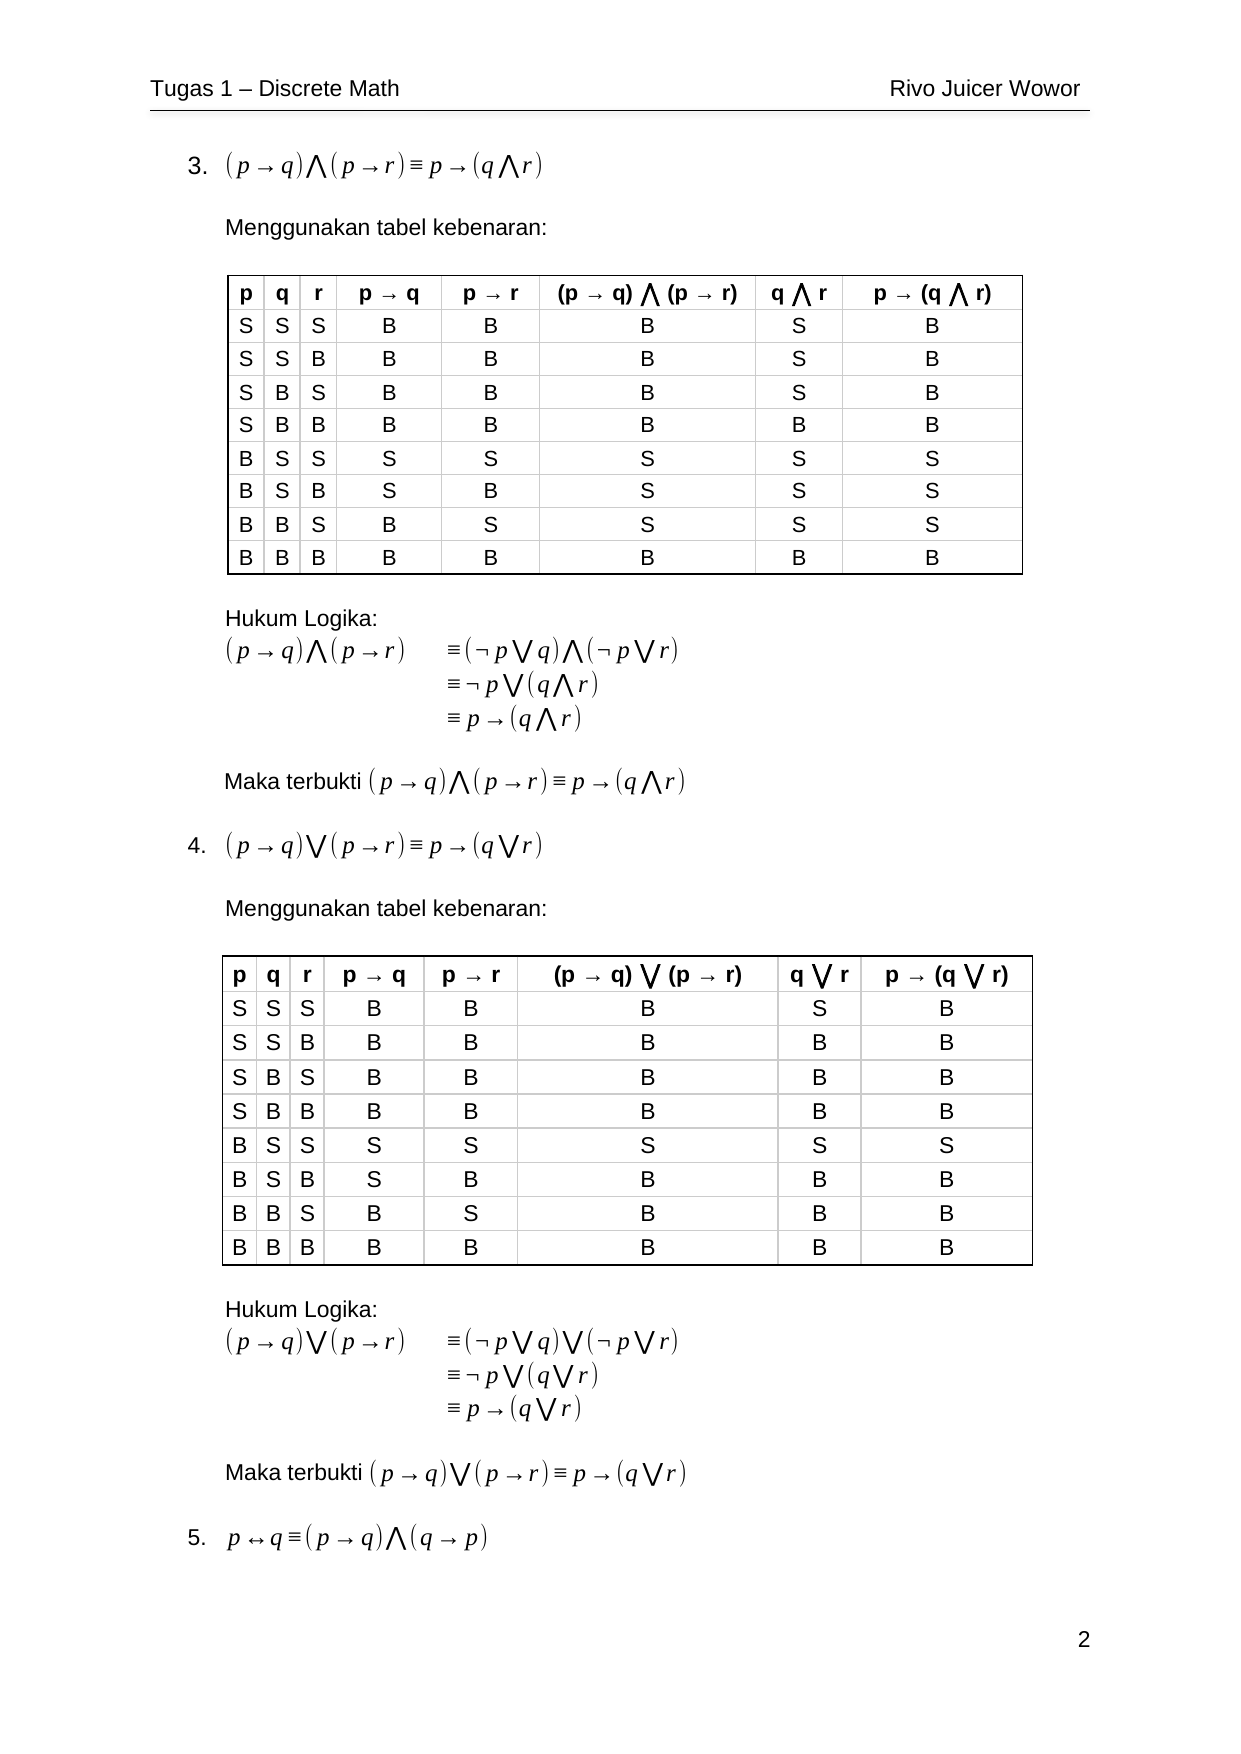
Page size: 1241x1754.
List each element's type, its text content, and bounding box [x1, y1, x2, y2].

table_cell B [337, 343, 441, 375]
table_cell B [540, 409, 755, 441]
table_cell B [862, 1197, 1032, 1230]
table_header q [265, 276, 299, 309]
table_cell B [301, 343, 336, 375]
table_cell B [229, 442, 263, 474]
list Hukum Logika: [225, 574, 1090, 631]
table_cell B [518, 992, 777, 1025]
table_cell B [265, 409, 299, 441]
table_cell B [291, 1231, 323, 1264]
table_cell B [518, 1163, 777, 1196]
table_cell B [257, 1061, 289, 1093]
table_cell S [291, 1197, 323, 1230]
table_cell B [291, 1026, 323, 1059]
table_cell S [223, 1026, 256, 1059]
table_cell S [756, 442, 842, 474]
table_header q ⋁ r [779, 957, 860, 991]
table_header q [257, 957, 289, 991]
table_header p → (q ⋀ r) [843, 276, 1022, 309]
table_cell S [779, 1129, 860, 1161]
table_cell B [223, 1129, 256, 1161]
table_header r [301, 276, 336, 309]
table_cell B [518, 1061, 777, 1093]
table_cell B [843, 409, 1022, 441]
table_cell B [337, 376, 441, 408]
table_cell B [229, 508, 263, 540]
table_cell S [301, 508, 336, 540]
table_cell B [257, 1197, 289, 1230]
table_cell S [843, 442, 1022, 474]
table_cell B [779, 1197, 860, 1230]
table_cell B [257, 1095, 289, 1127]
table_cell S [223, 1095, 256, 1127]
table_cell B [229, 541, 263, 573]
table_cell S [301, 310, 336, 342]
table_cell B [229, 475, 263, 507]
table_cell S [301, 376, 336, 408]
table_cell B [756, 541, 842, 573]
table_cell S [756, 475, 842, 507]
table_cell B [779, 1026, 860, 1059]
text Maka terbukti [225, 1427, 1090, 1518]
table_cell B [301, 475, 336, 507]
table_cell B [442, 541, 539, 573]
table_cell B [223, 1197, 256, 1230]
table_header q ⋀ r [756, 276, 842, 309]
table_cell B [442, 376, 539, 408]
table_cell S [265, 343, 299, 375]
table_cell B [779, 1061, 860, 1093]
table_cell S [337, 475, 441, 507]
table_cell B [862, 992, 1032, 1025]
table_cell S [756, 343, 842, 375]
table_cell S [229, 409, 263, 441]
table_cell B [756, 409, 842, 441]
table_cell S [518, 1129, 777, 1161]
table_cell B [425, 1026, 517, 1059]
table_cell S [257, 1026, 289, 1059]
table_cell S [291, 1061, 323, 1093]
table_header p → r [425, 957, 517, 991]
table_cell B [862, 1026, 1032, 1059]
table_cell B [265, 541, 299, 573]
table_cell B [425, 1231, 517, 1264]
table_cell B [518, 1231, 777, 1264]
table_cell S [442, 508, 539, 540]
text Maka terbukti [224, 767, 1090, 797]
table_cell B [779, 1231, 860, 1264]
table_cell S [540, 508, 755, 540]
table_cell B [257, 1231, 289, 1264]
table_cell B [337, 310, 441, 342]
table_cell B [843, 343, 1022, 375]
table_cell S [756, 508, 842, 540]
table_cell B [291, 1163, 323, 1196]
table_cell B [843, 310, 1022, 342]
table_cell B [425, 1095, 517, 1127]
table_cell B [518, 1197, 777, 1230]
table_cell B [843, 376, 1022, 408]
table_header p → r [442, 276, 539, 309]
table_cell S [756, 310, 842, 342]
table_cell B [325, 1231, 423, 1264]
table_cell B [325, 1095, 423, 1127]
table_cell S [257, 992, 289, 1025]
table_cell S [265, 310, 299, 342]
table_cell S [843, 475, 1022, 507]
table_cell B [540, 541, 755, 573]
table_cell B [442, 475, 539, 507]
table_cell B [442, 343, 539, 375]
table_cell S [425, 1129, 517, 1161]
table_cell B [843, 541, 1022, 573]
table_cell S [291, 1129, 323, 1161]
table_cell S [425, 1197, 517, 1230]
table_header p → q [337, 276, 441, 309]
table_header (p → q) ⋁ (p → r) [518, 957, 777, 991]
list Menggunakan tabel kebenaran: [187, 150, 1090, 271]
table_cell B [223, 1231, 256, 1264]
table_cell B [337, 508, 441, 540]
table_cell B [265, 508, 299, 540]
table_cell S [229, 376, 263, 408]
table_cell S [779, 992, 860, 1025]
table_cell S [291, 992, 323, 1025]
table_cell B [325, 1026, 423, 1059]
table_cell B [325, 992, 423, 1025]
table_cell S [337, 442, 441, 474]
table_cell B [862, 1061, 1032, 1093]
table_cell B [442, 409, 539, 441]
table_cell S [442, 442, 539, 474]
table_header p [223, 957, 256, 991]
table_cell S [325, 1163, 423, 1196]
table_cell B [518, 1095, 777, 1127]
table_header p → q [325, 957, 423, 991]
table_cell B [862, 1095, 1032, 1127]
table_cell S [862, 1129, 1032, 1161]
table_cell B [223, 1163, 256, 1196]
table_cell B [779, 1163, 860, 1196]
list Menggunakan tabel kebenaran: [187, 831, 1090, 951]
table_cell B [862, 1163, 1032, 1196]
table_cell B [325, 1061, 423, 1093]
table_cell S [257, 1129, 289, 1161]
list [187, 1522, 1090, 1582]
table_cell S [223, 1061, 256, 1093]
table_cell S [540, 442, 755, 474]
table_header p → (q ⋁ r) [862, 957, 1032, 991]
table_cell B [862, 1231, 1032, 1264]
table_cell S [540, 475, 755, 507]
table_cell S [229, 310, 263, 342]
table_cell B [265, 376, 299, 408]
table_cell S [301, 442, 336, 474]
table_cell B [518, 1026, 777, 1059]
table_cell B [337, 409, 441, 441]
table_cell S [756, 376, 842, 408]
table_header p [229, 276, 263, 309]
table_cell B [425, 992, 517, 1025]
table_cell B [540, 310, 755, 342]
table_cell B [301, 541, 336, 573]
table_cell B [325, 1197, 423, 1230]
table_cell B [779, 1095, 860, 1127]
table_cell B [425, 1163, 517, 1196]
table_cell S [325, 1129, 423, 1161]
table_cell B [291, 1095, 323, 1127]
table_header r [291, 957, 323, 991]
table_cell S [265, 442, 299, 474]
table_cell S [265, 475, 299, 507]
table_cell S [257, 1163, 289, 1196]
table_cell S [223, 992, 256, 1025]
table_cell B [301, 409, 336, 441]
table_cell B [540, 343, 755, 375]
table_cell S [229, 343, 263, 375]
table_cell B [425, 1061, 517, 1093]
table_header (p → q) ⋀ (p → r) [540, 276, 755, 309]
list Hukum Logika: [225, 1265, 1090, 1322]
table_cell S [843, 508, 1022, 540]
table_cell B [442, 310, 539, 342]
table_cell B [540, 376, 755, 408]
table_cell B [337, 541, 441, 573]
